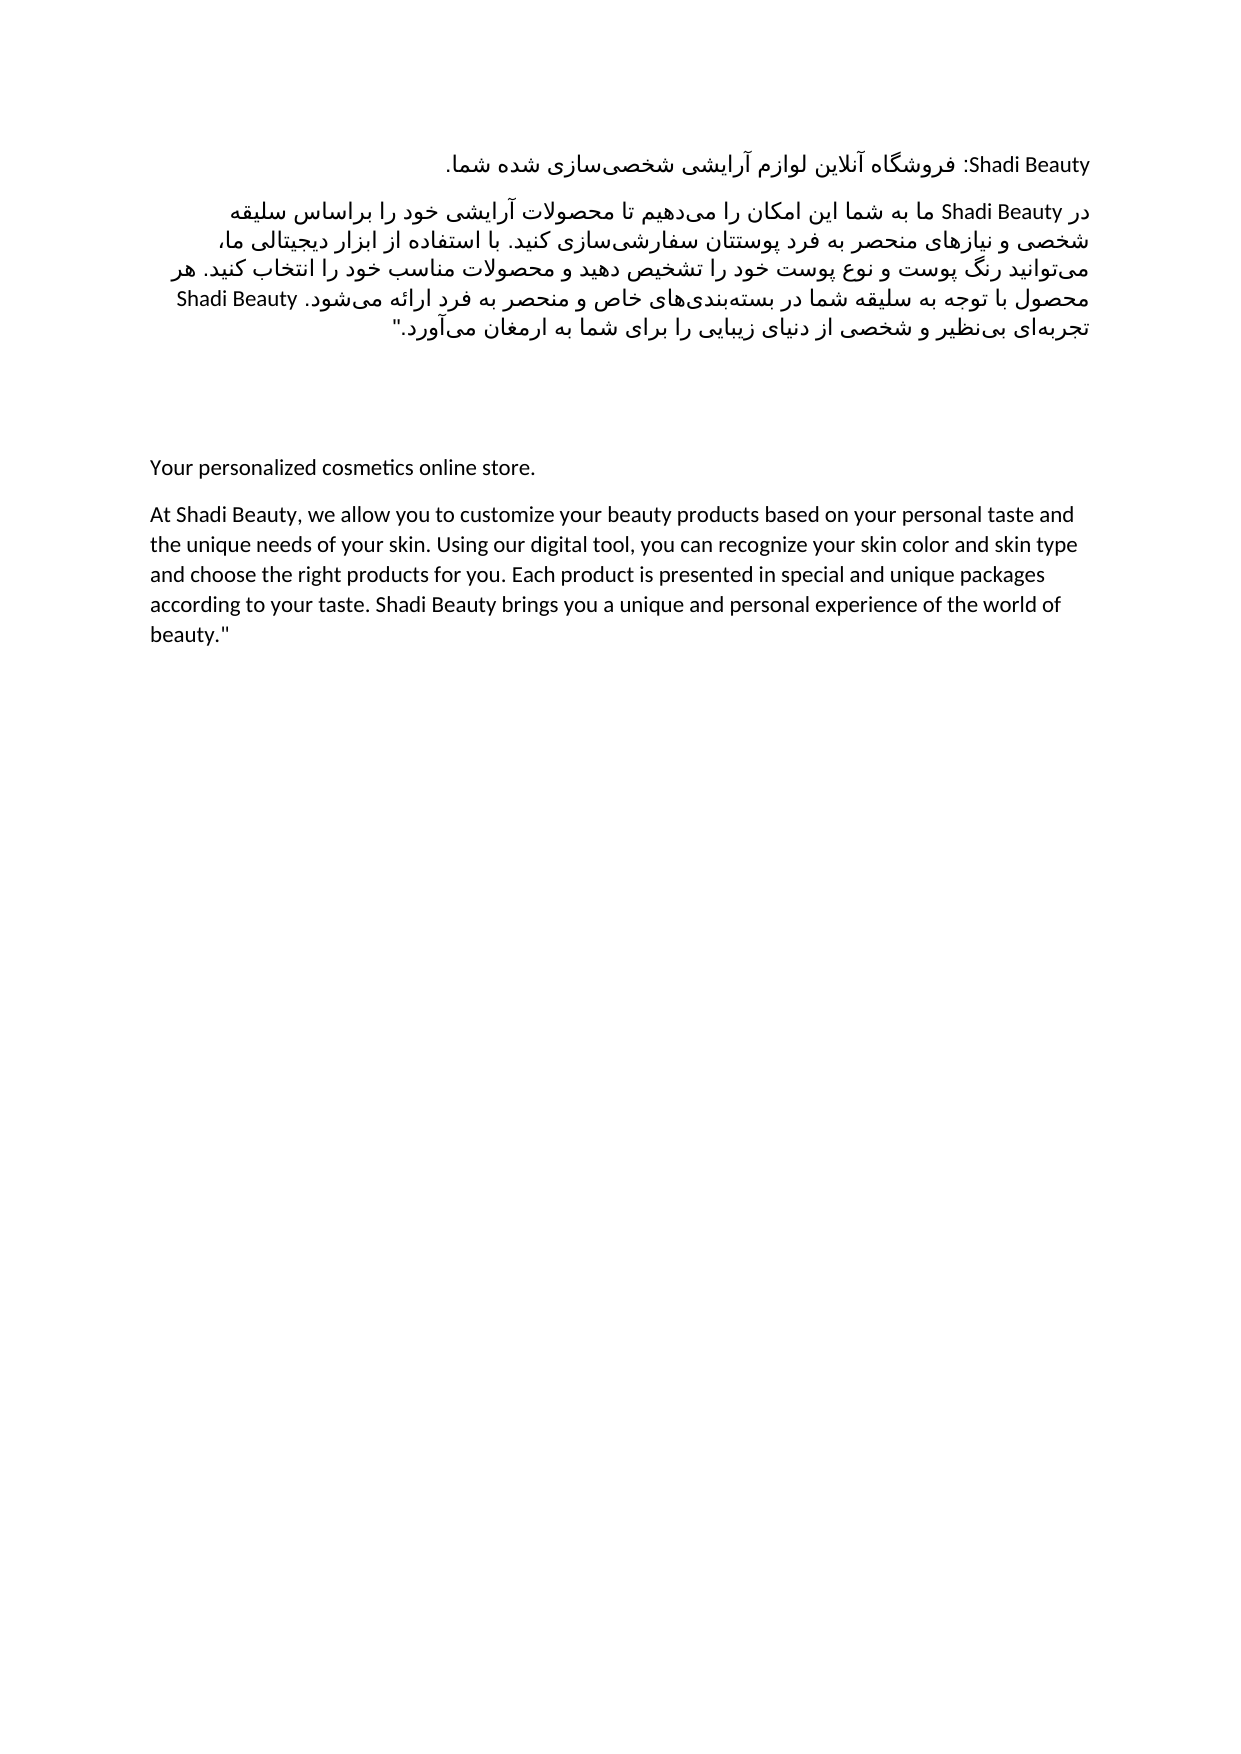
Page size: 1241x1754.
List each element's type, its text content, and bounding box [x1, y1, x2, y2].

text Shadi Beauty: فروشگاه آنلاین لوازم آرایشی شخصی‌سازی شده شما. [150, 150, 1090, 178]
text At Shadi Beauty, we allow you to customize your beauty products based on your personal taste and the unique needs of your skin. Using our digital tool, you can recognize your skin color and skin type and choose the right products for you. Each product is presented in special and unique packages according to your taste. Shadi Beauty brings you a unique and personal experience of the world of beauty." [150, 500, 1090, 648]
text در Shadi Beauty ما به شما این امکان را می‌دهیم تا محصولات آرایشی خود را براساس سلیقه شخصی و نیازهای منحصر به فرد پوستتان سفارشی‌سازی کنید. با استفاده از ابزار دیجیتالی ما، می‌توانید رنگ پوست و نوع پوست خود را تشخیص دهید و محصولات مناسب خود را انتخاب کنید. هر محصول با توجه به سلیقه شما در بسته‌بندی‌های خاص و منحصر به فرد ارائه می‌شود. Shadi Beauty تجربه‌ای بی‌نظیر و شخصی از دنیای زیبایی را برای شما به ارمغان می‌آورد." [150, 197, 1090, 340]
text Your personalized cosmetics online store. [150, 453, 1090, 481]
